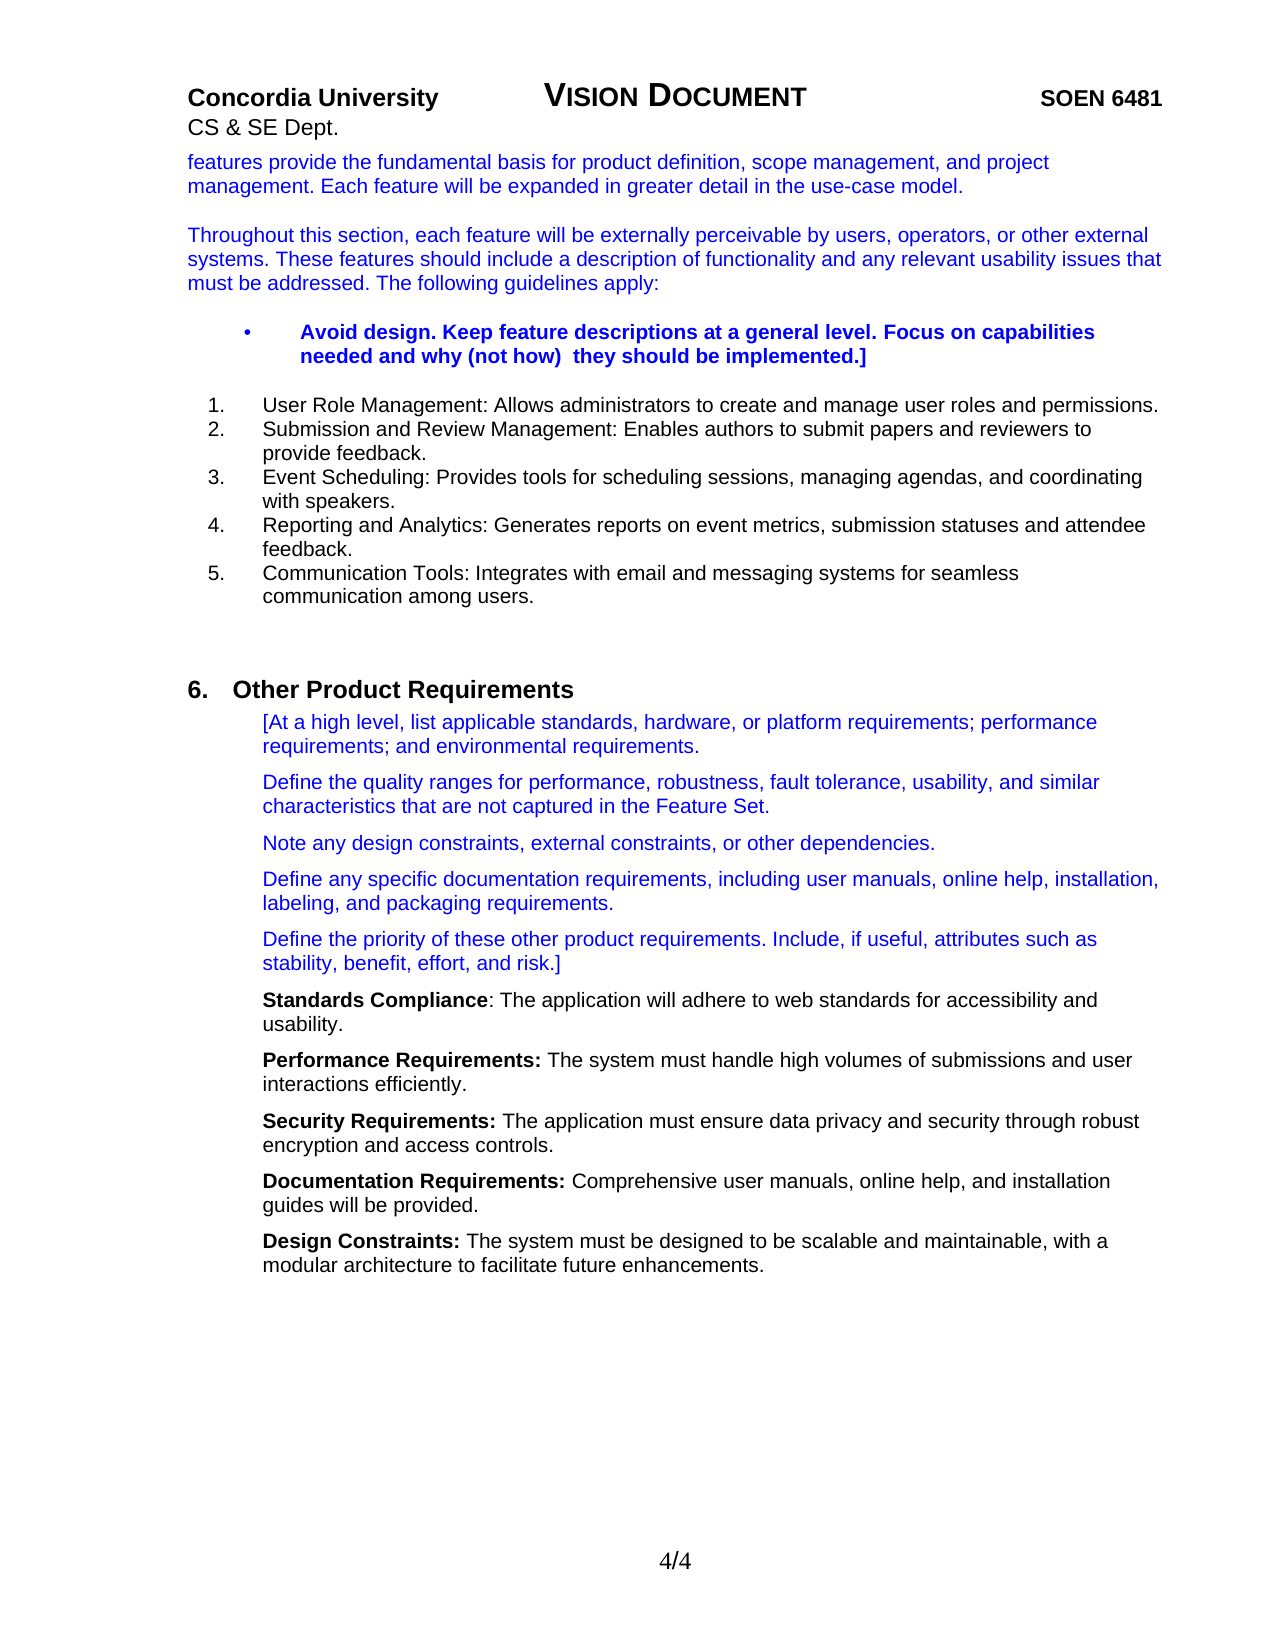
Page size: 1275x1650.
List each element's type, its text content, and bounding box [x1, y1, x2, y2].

text • Avoid design. Keep feature descriptions at a general level. Focus on capabilities needed and why (not how) they should be implemented.] [244, 320, 1162, 368]
text Security Requirements: The application must ensure data privacy and security through robust encryption and access controls. [262, 1108, 1162, 1156]
list Communication Tools: Integrates with email and messaging systems for seamless communication among users. [225, 560, 1162, 608]
list Submission and Review Management: Enables authors to submit papers and reviewers to provide feedback. [225, 417, 1162, 464]
text Standards Compliance: The application will adhere to web standards for accessibility and usability. [262, 988, 1162, 1036]
text [At a high level, list applicable standards, hardware, or platform requirements; performance requirements; and environmental requirements. [262, 709, 1162, 757]
text Design Constraints: The system must be designed to be scalable and maintainable, with a modular architecture to facilitate future enhancements. [262, 1229, 1162, 1277]
text Define any specific documentation requirements, including user manuals, online help, installation, labeling, and packaging requirements. [262, 867, 1162, 915]
subtitle Other Product Requirements [187, 674, 1162, 703]
text Note any design constraints, external constraints, or other dependencies. [262, 830, 1162, 854]
text Define the priority of these other product requirements. Include, if useful, attributes such as stability, benefit, effort, and risk.] [262, 927, 1162, 975]
text Performance Requirements: The system must handle high volumes of submissions and user interactions efficiently. [262, 1048, 1162, 1096]
text Throughout this section, each feature will be externally perceivable by users, operators, or other external systems. These features should include a description of functionality and any relevant usability issues that must be addressed. The following guidelines apply: [187, 223, 1162, 295]
list Event Scheduling: Provides tools for scheduling sessions, managing agendas, and coordinating with speakers. [225, 464, 1162, 512]
list User Role Management: Allows administrators to create and manage user roles and permissions. [225, 393, 1162, 417]
text Documentation Requirements: Comprehensive user manuals, online help, and installation guides will be provided. [262, 1169, 1162, 1217]
text Define the quality ranges for performance, robustness, fault tolerance, usability, and similar characteristics that are not captured in the Feature Set. [262, 770, 1162, 818]
list Reporting and Analytics: Generates reports on event metrics, submission statuses and attendee feedback. [225, 512, 1162, 560]
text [187, 150, 1162, 198]
